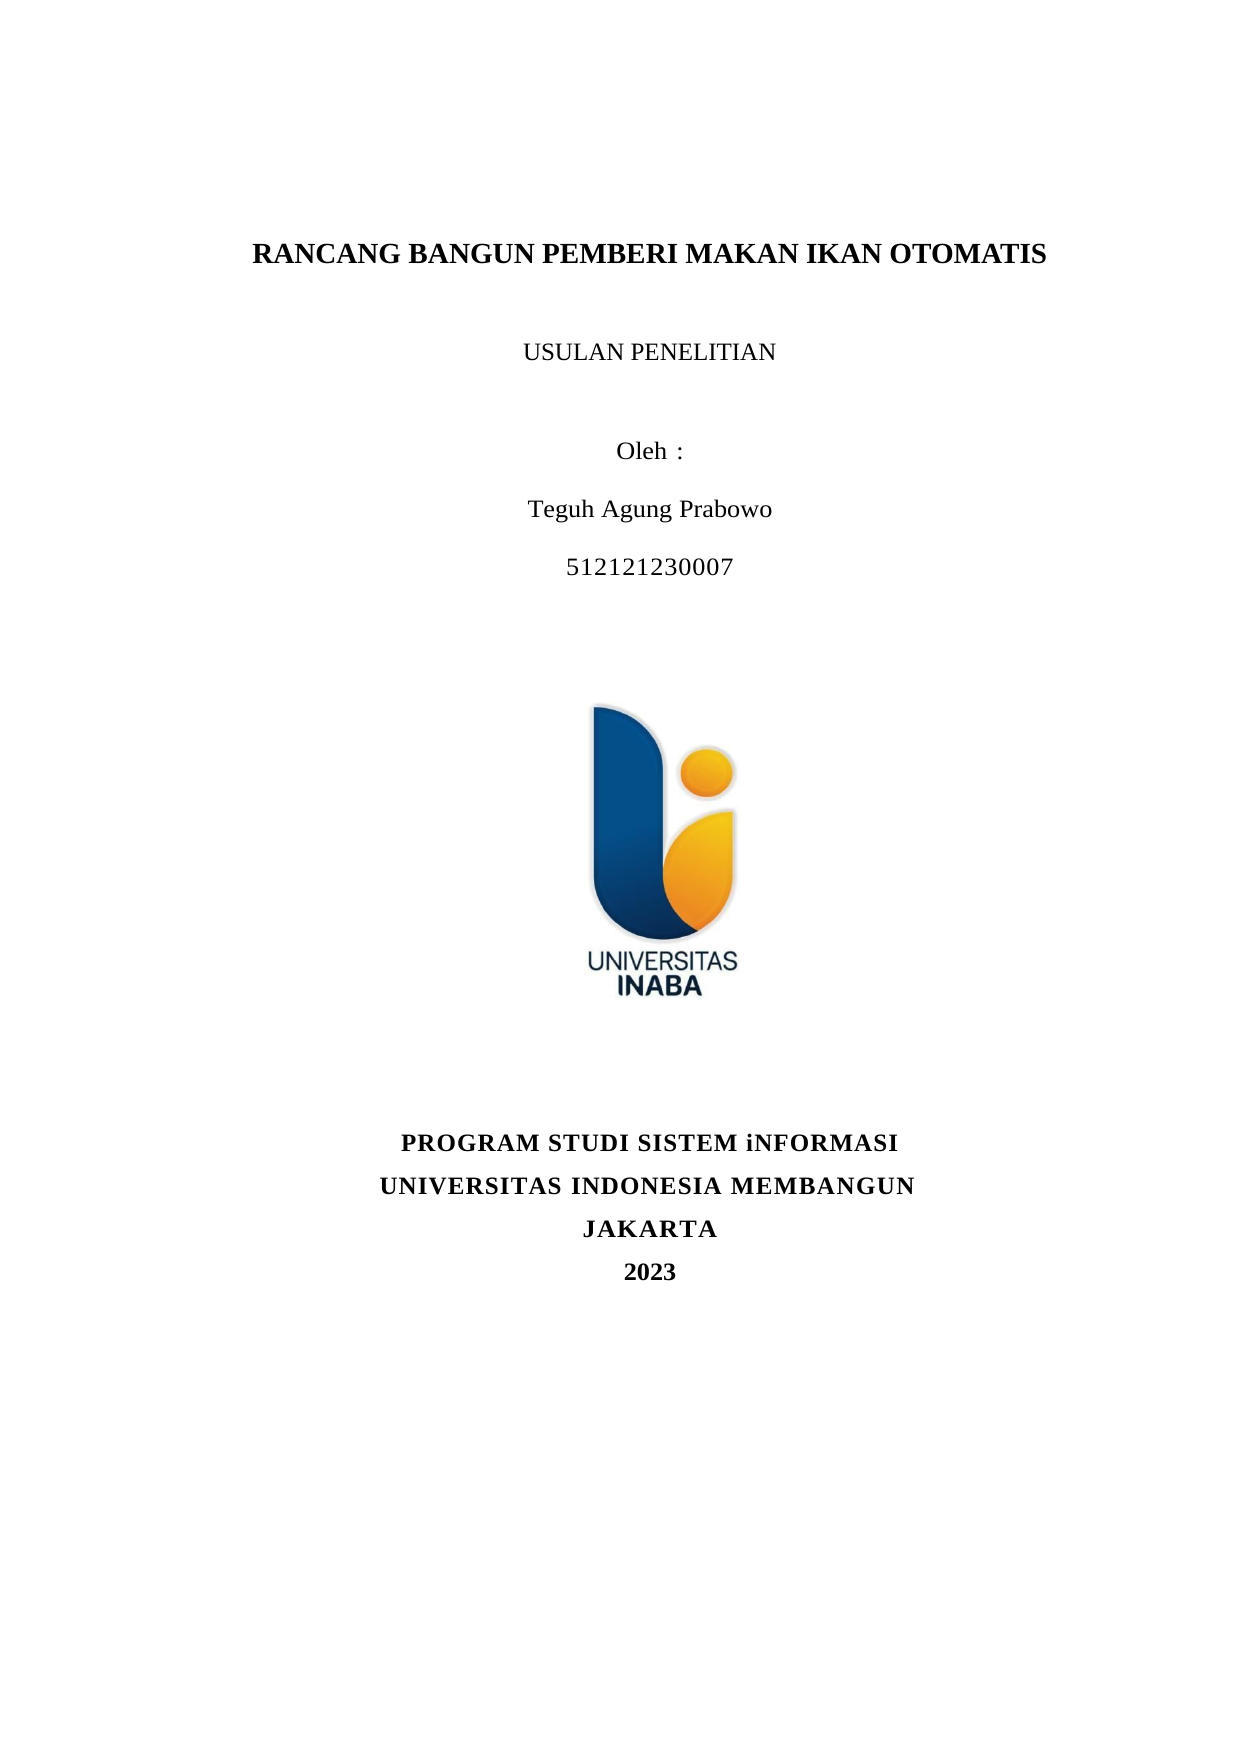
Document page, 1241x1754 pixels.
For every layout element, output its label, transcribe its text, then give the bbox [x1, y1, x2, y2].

picture [583, 702, 740, 998]
text Oleh : [236, 436, 1063, 465]
text 2023 [236, 1257, 1063, 1286]
text JAKARTA [236, 1214, 1063, 1243]
text Teguh Agung Prabowo [236, 494, 1063, 523]
text RANCANG BANGUN PEMBERI MAKAN IKAN OTOMATIS [236, 236, 1063, 270]
text UNIVERSITAS INDONESIA MEMBANGUN [236, 1171, 1063, 1199]
text PROGRAM STUDI SISTEM iNFORMASI [236, 1128, 1063, 1156]
text 512121230007 [236, 552, 1063, 581]
text USULAN PENELITIAN [236, 337, 1063, 366]
